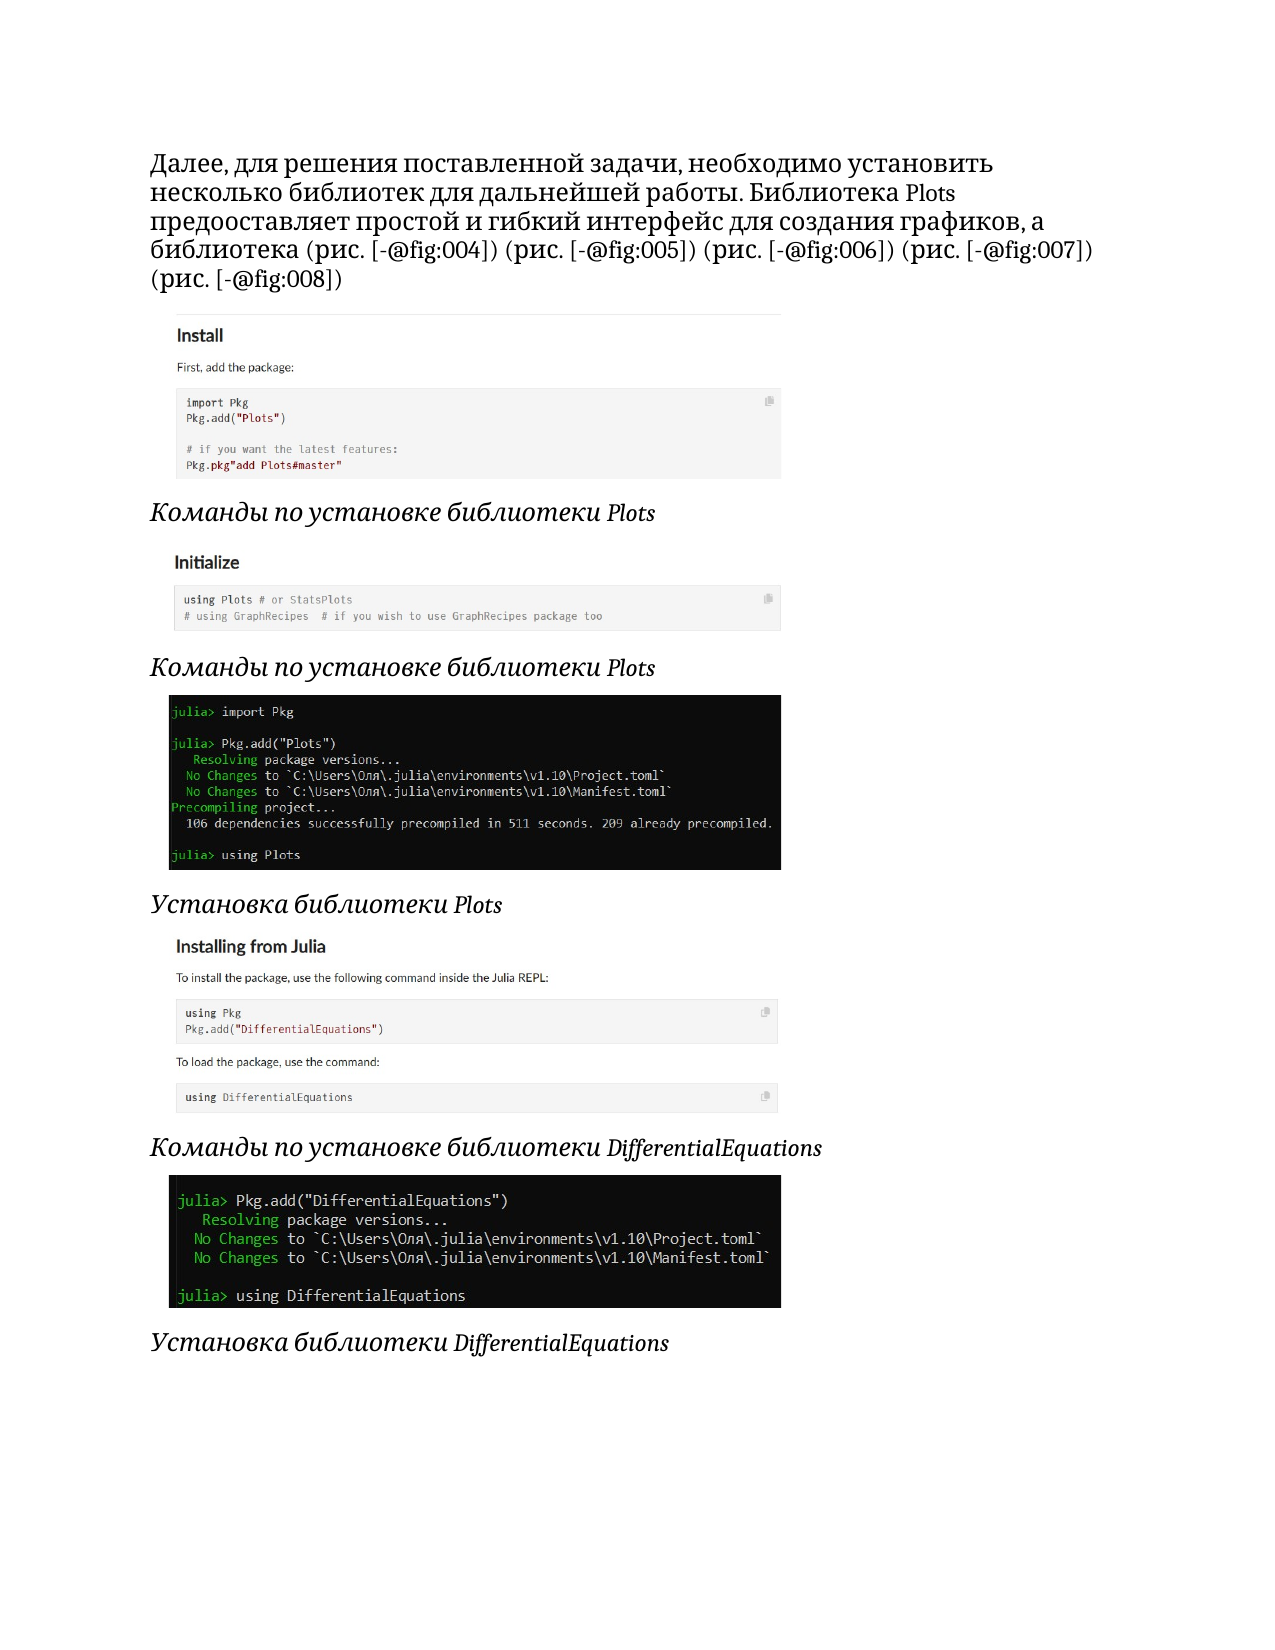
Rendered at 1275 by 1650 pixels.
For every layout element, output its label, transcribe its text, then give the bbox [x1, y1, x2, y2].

text Установка библиотеки Plots [150, 891, 1125, 919]
picture [168, 695, 782, 870]
text Установка библиотеки DifferentialEquations [150, 1328, 1125, 1357]
text Команды по установке библиотеки DifferentialEquations [150, 1134, 1125, 1163]
picture [168, 312, 782, 479]
text Далее, для решения поставленной задачи, необходимо установить несколько библиотек для дальнейшей работы. Библиотека Plots предооставляет простой и гибкий интерфейс для создания графиков, а библиотека (рис. [-@fig:004]) (рис. [-@fig:005]) (рис. [-@fig:006]) (рис. [-@fig:007]) (рис. [-@fig:008]) [150, 150, 1125, 294]
text Команды по установке библиотеки Plots [150, 499, 1125, 528]
picture [168, 1175, 782, 1308]
text Команды по установке библиотеки Plots [150, 654, 1125, 683]
picture [168, 540, 782, 634]
picture [168, 932, 782, 1114]
